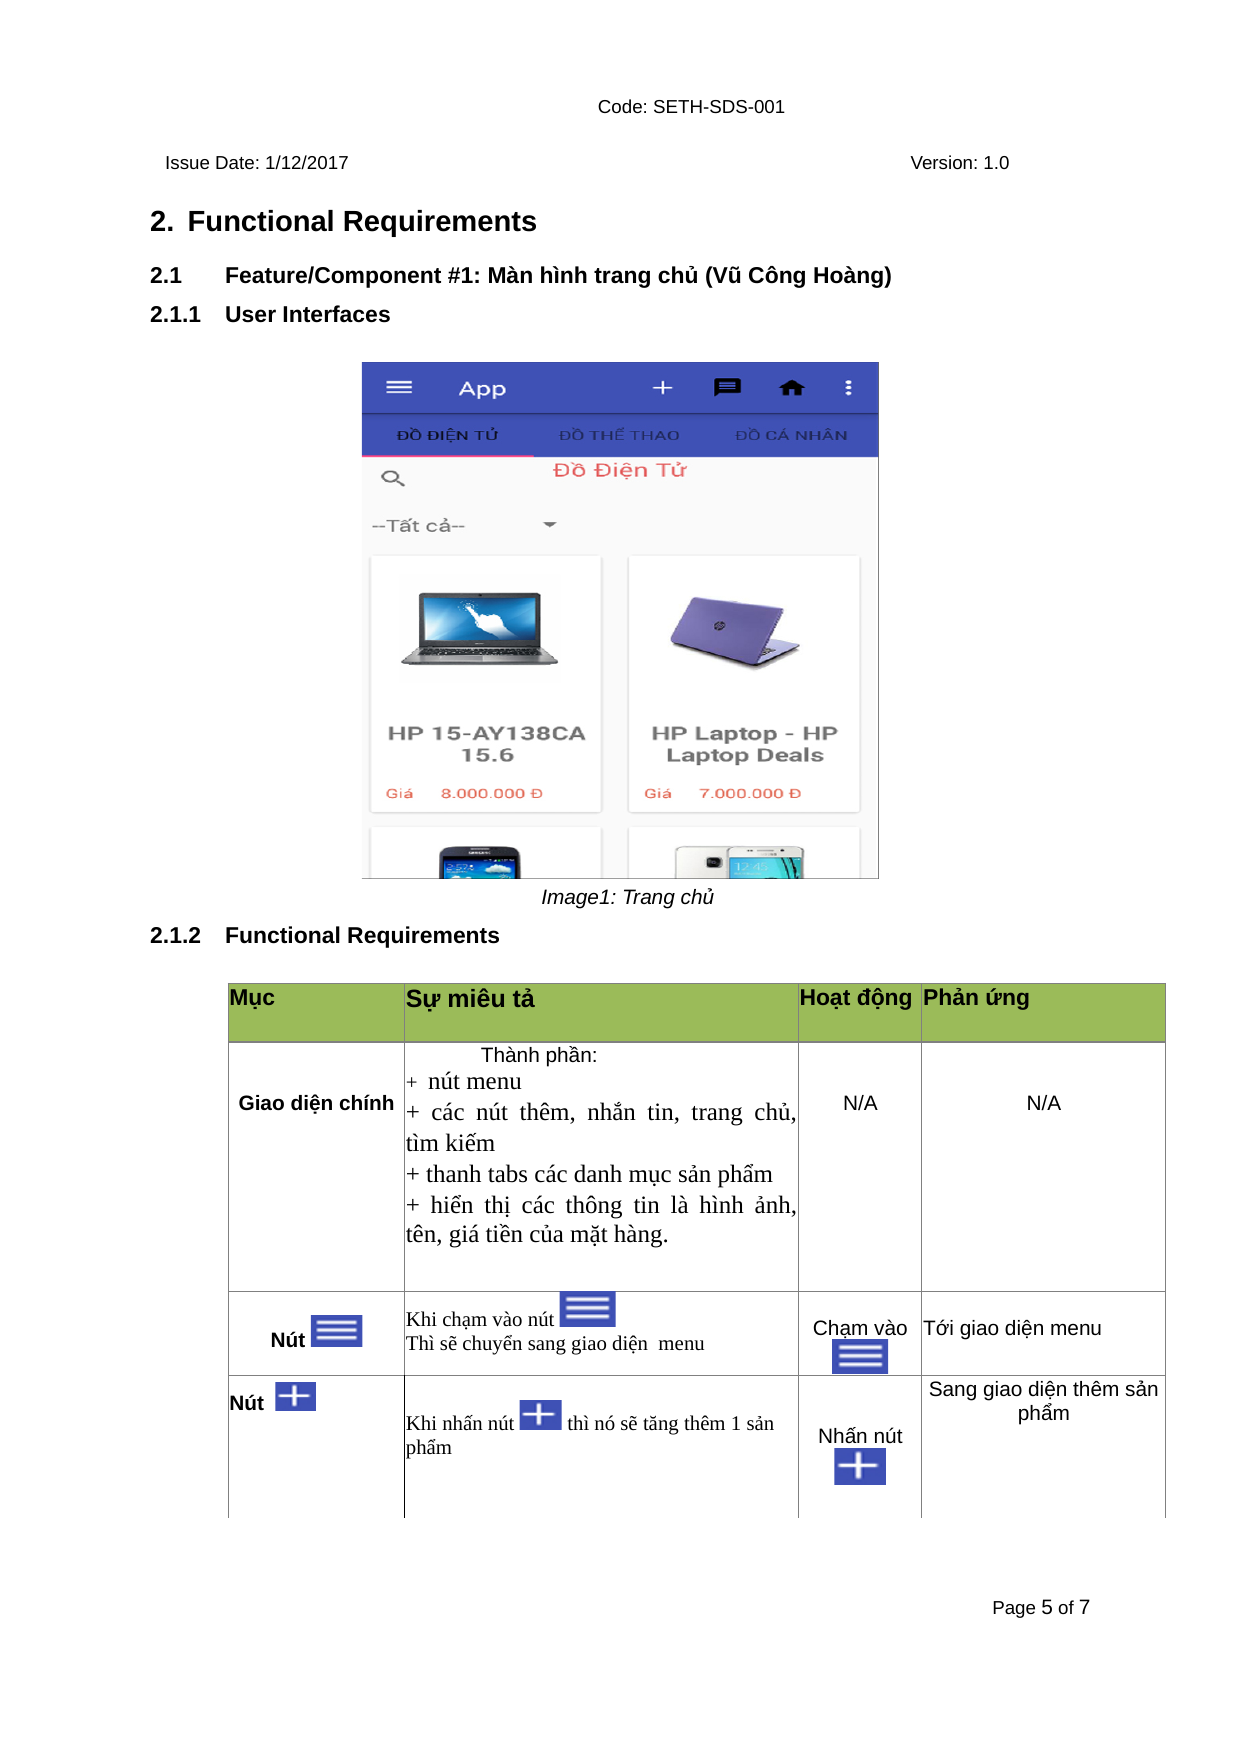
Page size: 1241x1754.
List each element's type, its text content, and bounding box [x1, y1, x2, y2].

table_cell N/A [799, 1043, 921, 1291]
picture [310, 1315, 363, 1347]
table_cell Khi chạm vào nút Thì sẽ chuyển sang giao diện menu [405, 1292, 798, 1375]
picture [361, 362, 879, 879]
table_cell N/A [922, 1043, 1165, 1291]
table_cell Giao diện chính [229, 1043, 404, 1291]
table_cell Nhấn nút [799, 1376, 921, 1518]
subtitle Feature/Component #1: Màn hình trang chủ (Vũ Công Hoàng) [150, 262, 1090, 288]
table_cell Khi nhấn nút thì nó sẽ tăng thêm 1 sản phẩm [405, 1376, 798, 1518]
table_cell Sang giao diện thêm sản phẩm [922, 1376, 1165, 1518]
table_cell Nút [229, 1376, 404, 1518]
table_header Mục [229, 984, 404, 1041]
picture [832, 1339, 889, 1374]
subtitle Functional Requirements [150, 922, 1090, 948]
table_header Sự miêu tả [405, 984, 798, 1041]
table_header Phản ứng [922, 984, 1165, 1041]
picture [559, 1291, 616, 1327]
table_cell Nút [229, 1292, 404, 1375]
table_cell Thành phần: + nút menu + các nút thêm, nhắn tin, trang chủ, tìm kiếm + thanh tabs các danh mục sản phẩm + hiển thị các thông tin là hình ảnh, tên, giá tiền của mặt hàng. [405, 1043, 798, 1291]
picture [834, 1448, 886, 1485]
picture [519, 1400, 562, 1430]
table_cell Chạm vào [799, 1292, 921, 1375]
picture [275, 1382, 316, 1411]
table_cell Tới giao diện menu [922, 1292, 1165, 1375]
subtitle User Interfaces [150, 301, 1090, 327]
subtitle Functional Requirements [150, 204, 1090, 237]
table_header Hoạt động [799, 984, 921, 1041]
text Image1: Trang chủ [165, 885, 1090, 909]
